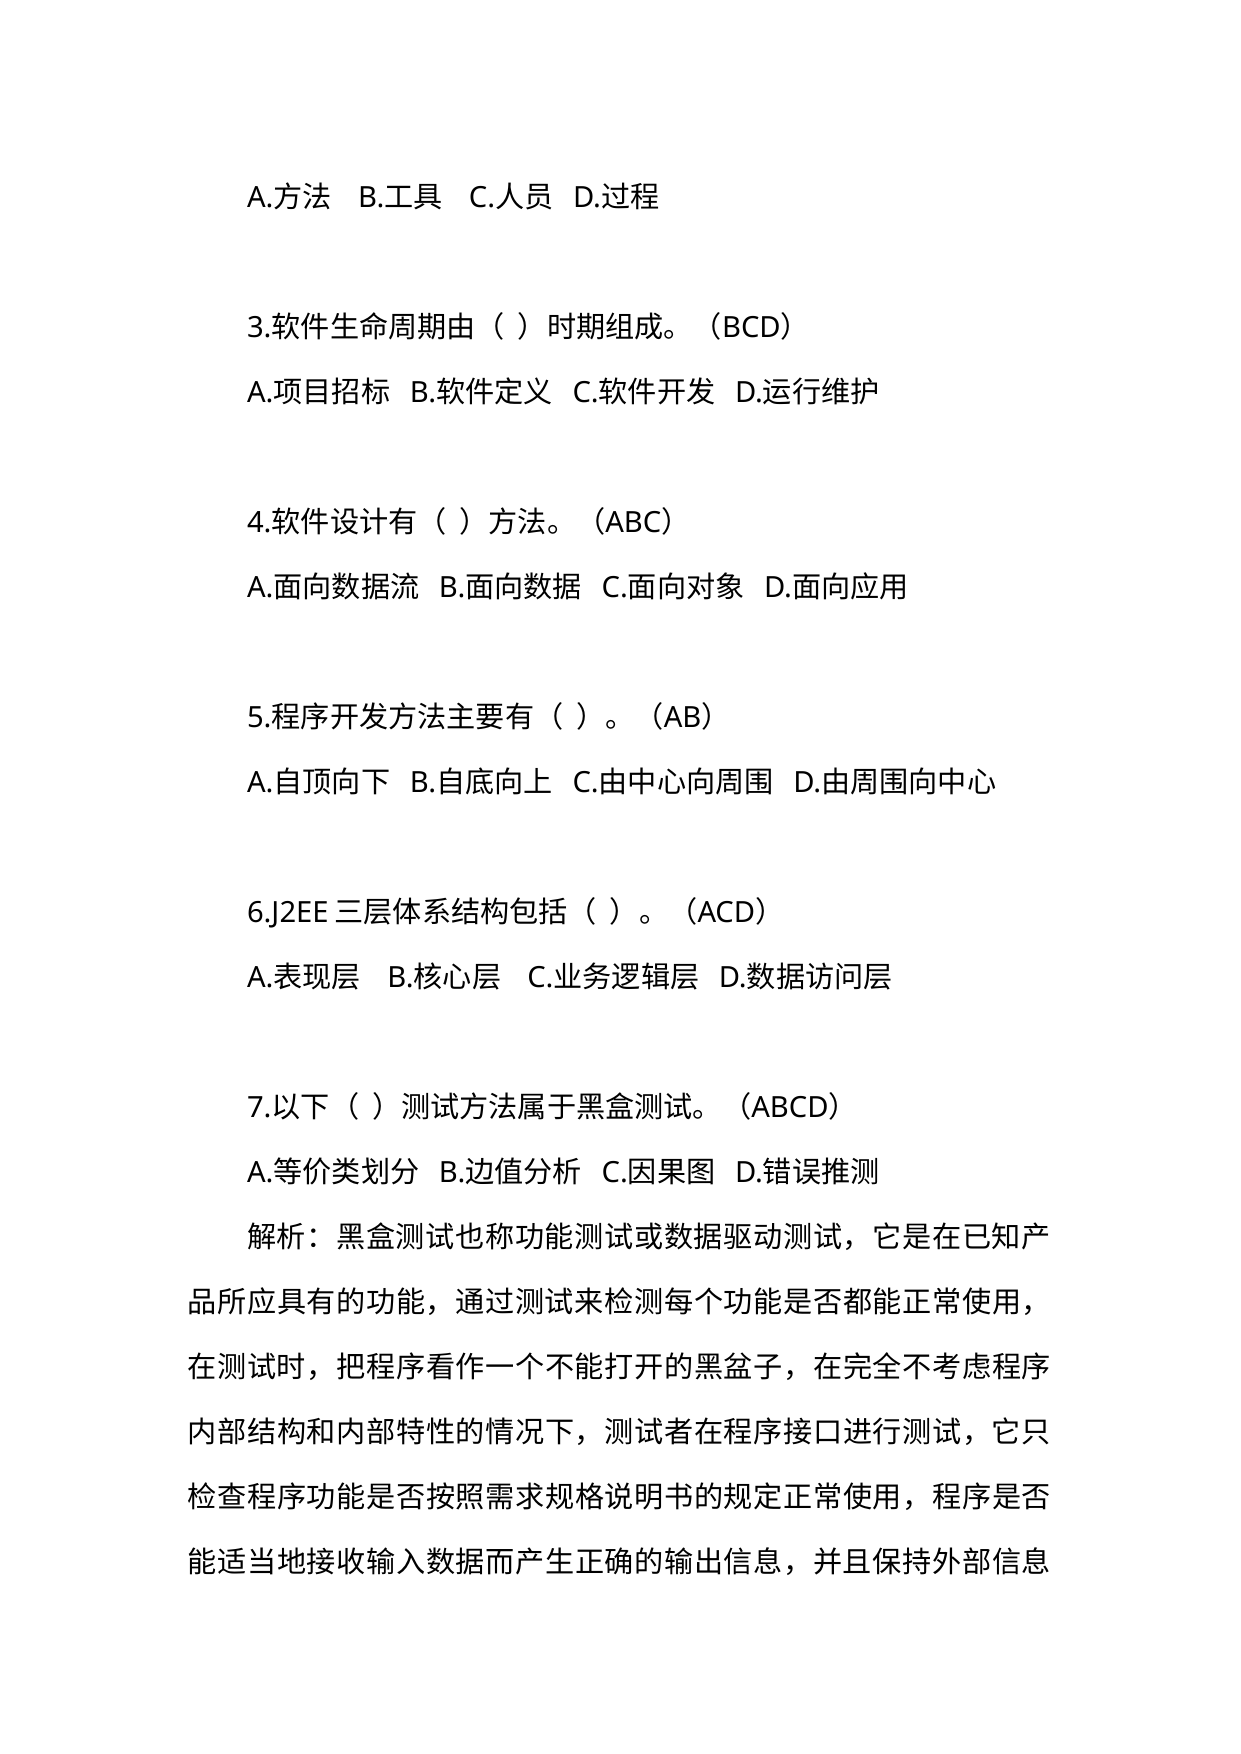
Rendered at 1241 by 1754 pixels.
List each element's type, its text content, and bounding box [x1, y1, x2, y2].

text 3.软件生命周期由（ ）时期组成。（BCD） [187, 292, 1053, 357]
text A.等价类划分 B.边值分析 C.因果图 D.错误推测 [187, 1137, 1053, 1202]
text 7.以下（ ）测试方法属于黑盒测试。（ABCD） [187, 1072, 1053, 1137]
text 5.程序开发方法主要有（ ）。（AB） [187, 682, 1053, 747]
text 4.软件设计有（ ）方法。（ABC） [187, 487, 1053, 552]
text A.面向数据流 B.面向数据 C.面向对象 D.面向应用 [187, 552, 1053, 617]
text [187, 1202, 1053, 1592]
text A.自顶向下 B.自底向上 C.由中心向周围 D.由周围向中心 [187, 747, 1053, 812]
text 6.J2EE三层体系结构包括（ ）。（ACD） [187, 877, 1053, 942]
text A.项目招标 B.软件定义 C.软件开发 D.运行维护 [187, 357, 1053, 422]
text A.表现层 B.核心层 C.业务逻辑层 D.数据访问层 [187, 942, 1053, 1007]
text A.方法 B.工具 C.人员 D.过程 [187, 162, 1053, 227]
